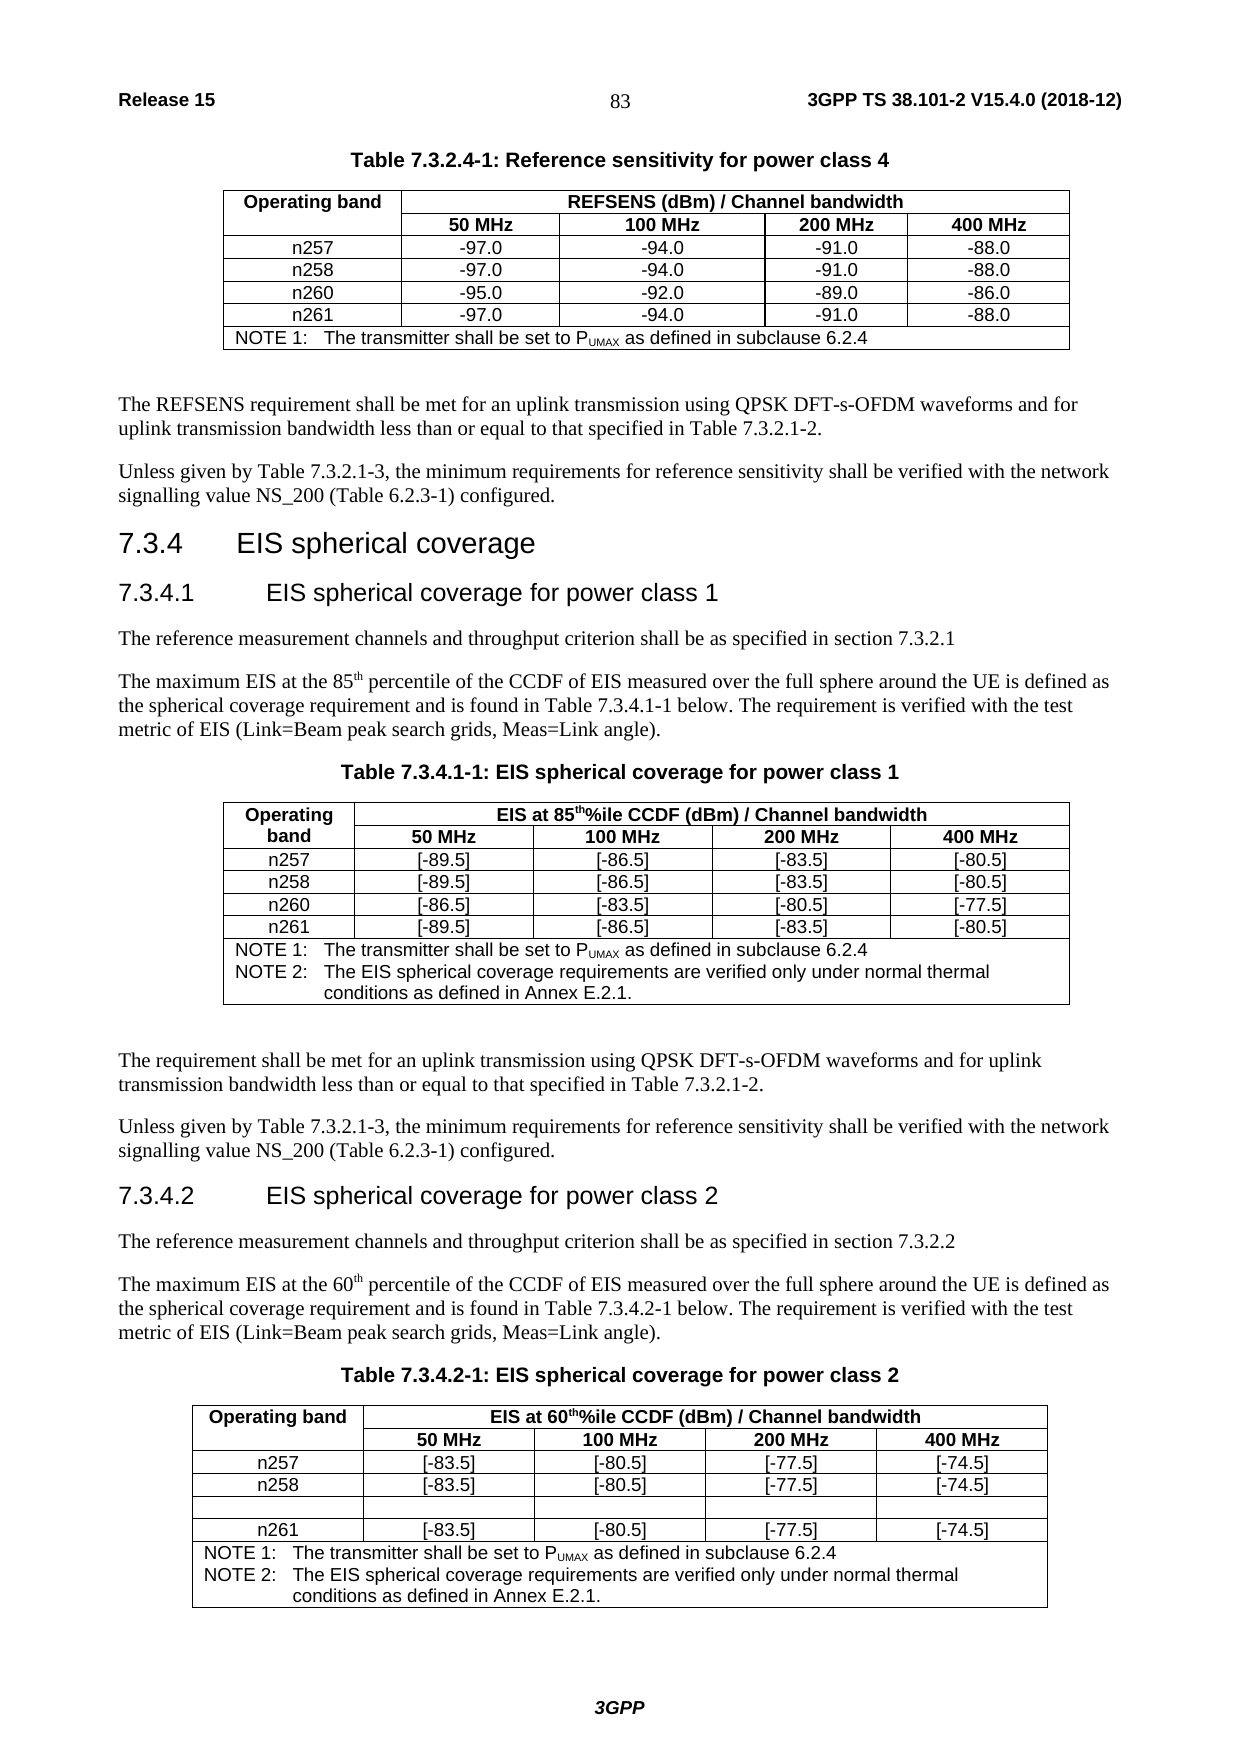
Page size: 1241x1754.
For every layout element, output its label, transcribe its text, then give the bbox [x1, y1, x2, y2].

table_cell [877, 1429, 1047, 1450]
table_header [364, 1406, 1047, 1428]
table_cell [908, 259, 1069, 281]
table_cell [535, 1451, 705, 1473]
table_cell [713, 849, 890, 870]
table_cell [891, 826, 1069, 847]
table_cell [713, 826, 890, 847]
subtitle 7.3.4 EIS spherical coverage [118, 526, 1122, 559]
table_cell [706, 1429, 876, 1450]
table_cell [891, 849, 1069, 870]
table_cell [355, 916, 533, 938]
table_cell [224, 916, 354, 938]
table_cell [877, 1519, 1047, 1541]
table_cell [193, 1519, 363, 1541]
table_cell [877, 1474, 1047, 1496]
text 7.3.4.2 EIS spherical coverage for power class 2 [118, 1181, 1122, 1210]
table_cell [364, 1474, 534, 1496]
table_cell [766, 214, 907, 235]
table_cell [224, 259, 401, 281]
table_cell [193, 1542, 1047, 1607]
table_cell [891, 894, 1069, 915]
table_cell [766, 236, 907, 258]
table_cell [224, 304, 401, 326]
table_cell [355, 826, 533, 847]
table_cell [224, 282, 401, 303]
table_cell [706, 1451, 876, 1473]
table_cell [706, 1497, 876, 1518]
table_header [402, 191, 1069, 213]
text The maximum EIS at the 60th percentile of the CCDF of EIS measured over the full sphere around the UE is defined as the spherical coverage requirement and is found in Table 7.3.4.2-1 below. The requirement is verified with the test metric of EIS (Link=Beam peak search grids, Meas=Link angle). [118, 1272, 1122, 1344]
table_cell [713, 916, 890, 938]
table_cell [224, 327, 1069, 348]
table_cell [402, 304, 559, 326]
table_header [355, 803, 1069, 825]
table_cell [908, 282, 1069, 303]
text Table 7.3.4.2-1: EIS spherical coverage for power class 2 [118, 1362, 1122, 1386]
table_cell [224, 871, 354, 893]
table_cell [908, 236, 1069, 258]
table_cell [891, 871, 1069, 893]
text The reference measurement channels and throughput criterion shall be as specified in section 7.3.2.2 [118, 1229, 1122, 1253]
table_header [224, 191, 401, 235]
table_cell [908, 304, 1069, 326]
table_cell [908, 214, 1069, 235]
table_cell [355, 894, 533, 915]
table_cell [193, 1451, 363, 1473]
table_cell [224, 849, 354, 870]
text The maximum EIS at the 85th percentile of the CCDF of EIS measured over the full sphere around the UE is defined as the spherical coverage requirement and is found in Table 7.3.4.1-1 below. The requirement is verified with the test metric of EIS (Link=Beam peak search grids, Meas=Link angle). [118, 669, 1122, 741]
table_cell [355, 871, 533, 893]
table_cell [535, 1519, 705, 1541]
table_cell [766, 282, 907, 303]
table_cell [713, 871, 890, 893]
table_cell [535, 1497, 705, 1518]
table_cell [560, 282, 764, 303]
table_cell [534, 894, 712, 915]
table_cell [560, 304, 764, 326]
text Table 7.3.2.4-1: Reference sensitivity for power class 4 [118, 147, 1122, 171]
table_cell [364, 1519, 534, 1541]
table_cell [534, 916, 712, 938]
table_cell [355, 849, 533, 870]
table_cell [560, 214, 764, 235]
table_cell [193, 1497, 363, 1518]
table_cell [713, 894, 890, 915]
text Table 7.3.4.1-1: EIS spherical coverage for power class 1 [118, 759, 1122, 783]
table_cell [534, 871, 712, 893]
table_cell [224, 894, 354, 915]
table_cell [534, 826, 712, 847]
text The reference measurement channels and throughput criterion shall be as specified in section 7.3.2.1 [118, 626, 1122, 650]
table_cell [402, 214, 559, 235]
text 7.3.4.1 EIS spherical coverage for power class 1 [118, 578, 1122, 607]
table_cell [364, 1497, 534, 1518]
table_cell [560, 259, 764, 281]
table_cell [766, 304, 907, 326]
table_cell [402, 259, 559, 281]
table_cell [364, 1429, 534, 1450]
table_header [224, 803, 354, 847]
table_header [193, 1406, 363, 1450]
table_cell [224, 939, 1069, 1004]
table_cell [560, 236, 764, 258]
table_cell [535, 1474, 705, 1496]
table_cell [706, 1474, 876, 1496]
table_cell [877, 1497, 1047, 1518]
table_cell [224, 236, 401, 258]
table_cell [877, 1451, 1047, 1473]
text The requirement shall be met for an uplink transmission using QPSK DFT-s-OFDM waveforms and for uplink transmission bandwidth less than or equal to that specified in Table 7.3.2.1-2. [118, 1047, 1122, 1096]
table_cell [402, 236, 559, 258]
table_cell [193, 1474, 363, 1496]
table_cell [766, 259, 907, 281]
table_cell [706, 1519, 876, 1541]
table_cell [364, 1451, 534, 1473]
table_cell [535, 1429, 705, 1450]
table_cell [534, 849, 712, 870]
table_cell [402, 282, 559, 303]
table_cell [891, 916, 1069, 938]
